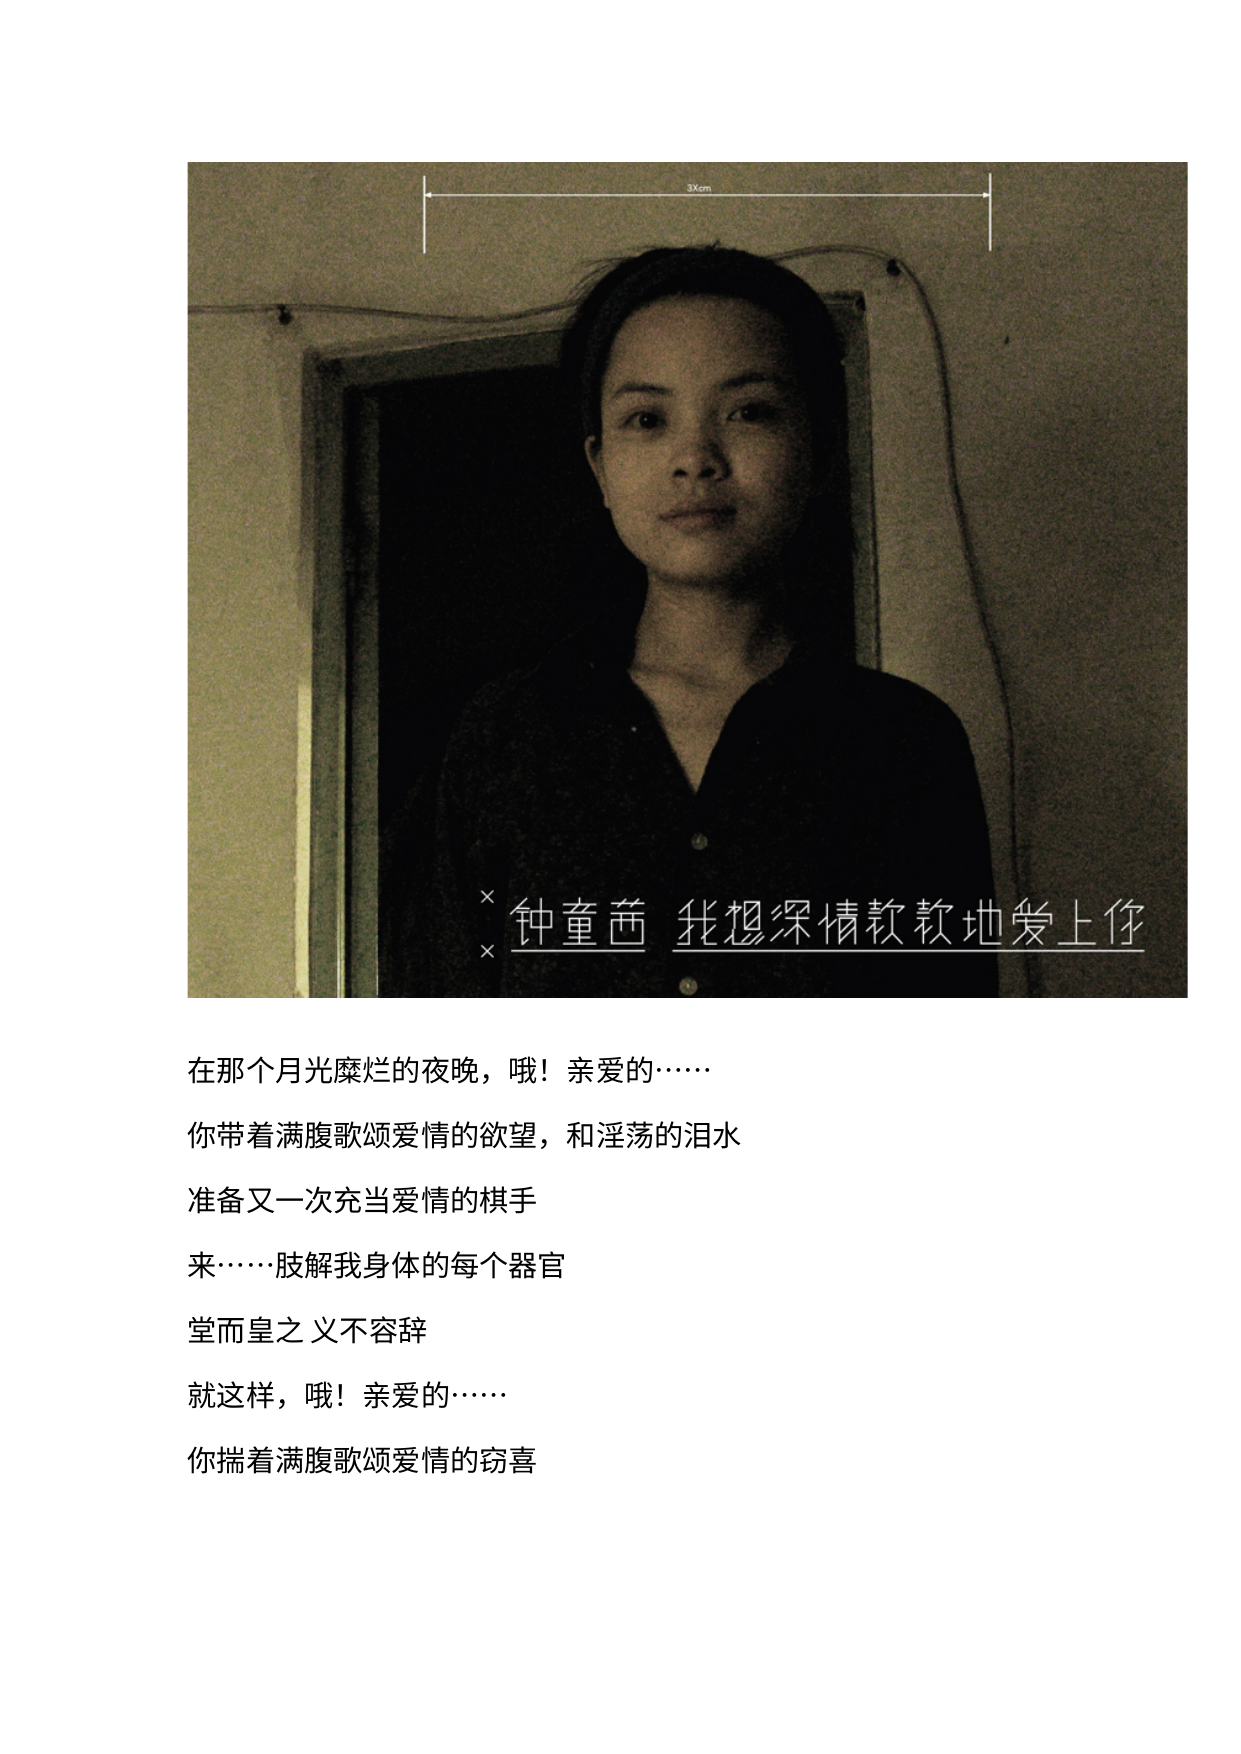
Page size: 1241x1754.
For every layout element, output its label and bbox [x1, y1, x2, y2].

text [187, 1036, 1053, 1491]
picture [187, 162, 1188, 998]
